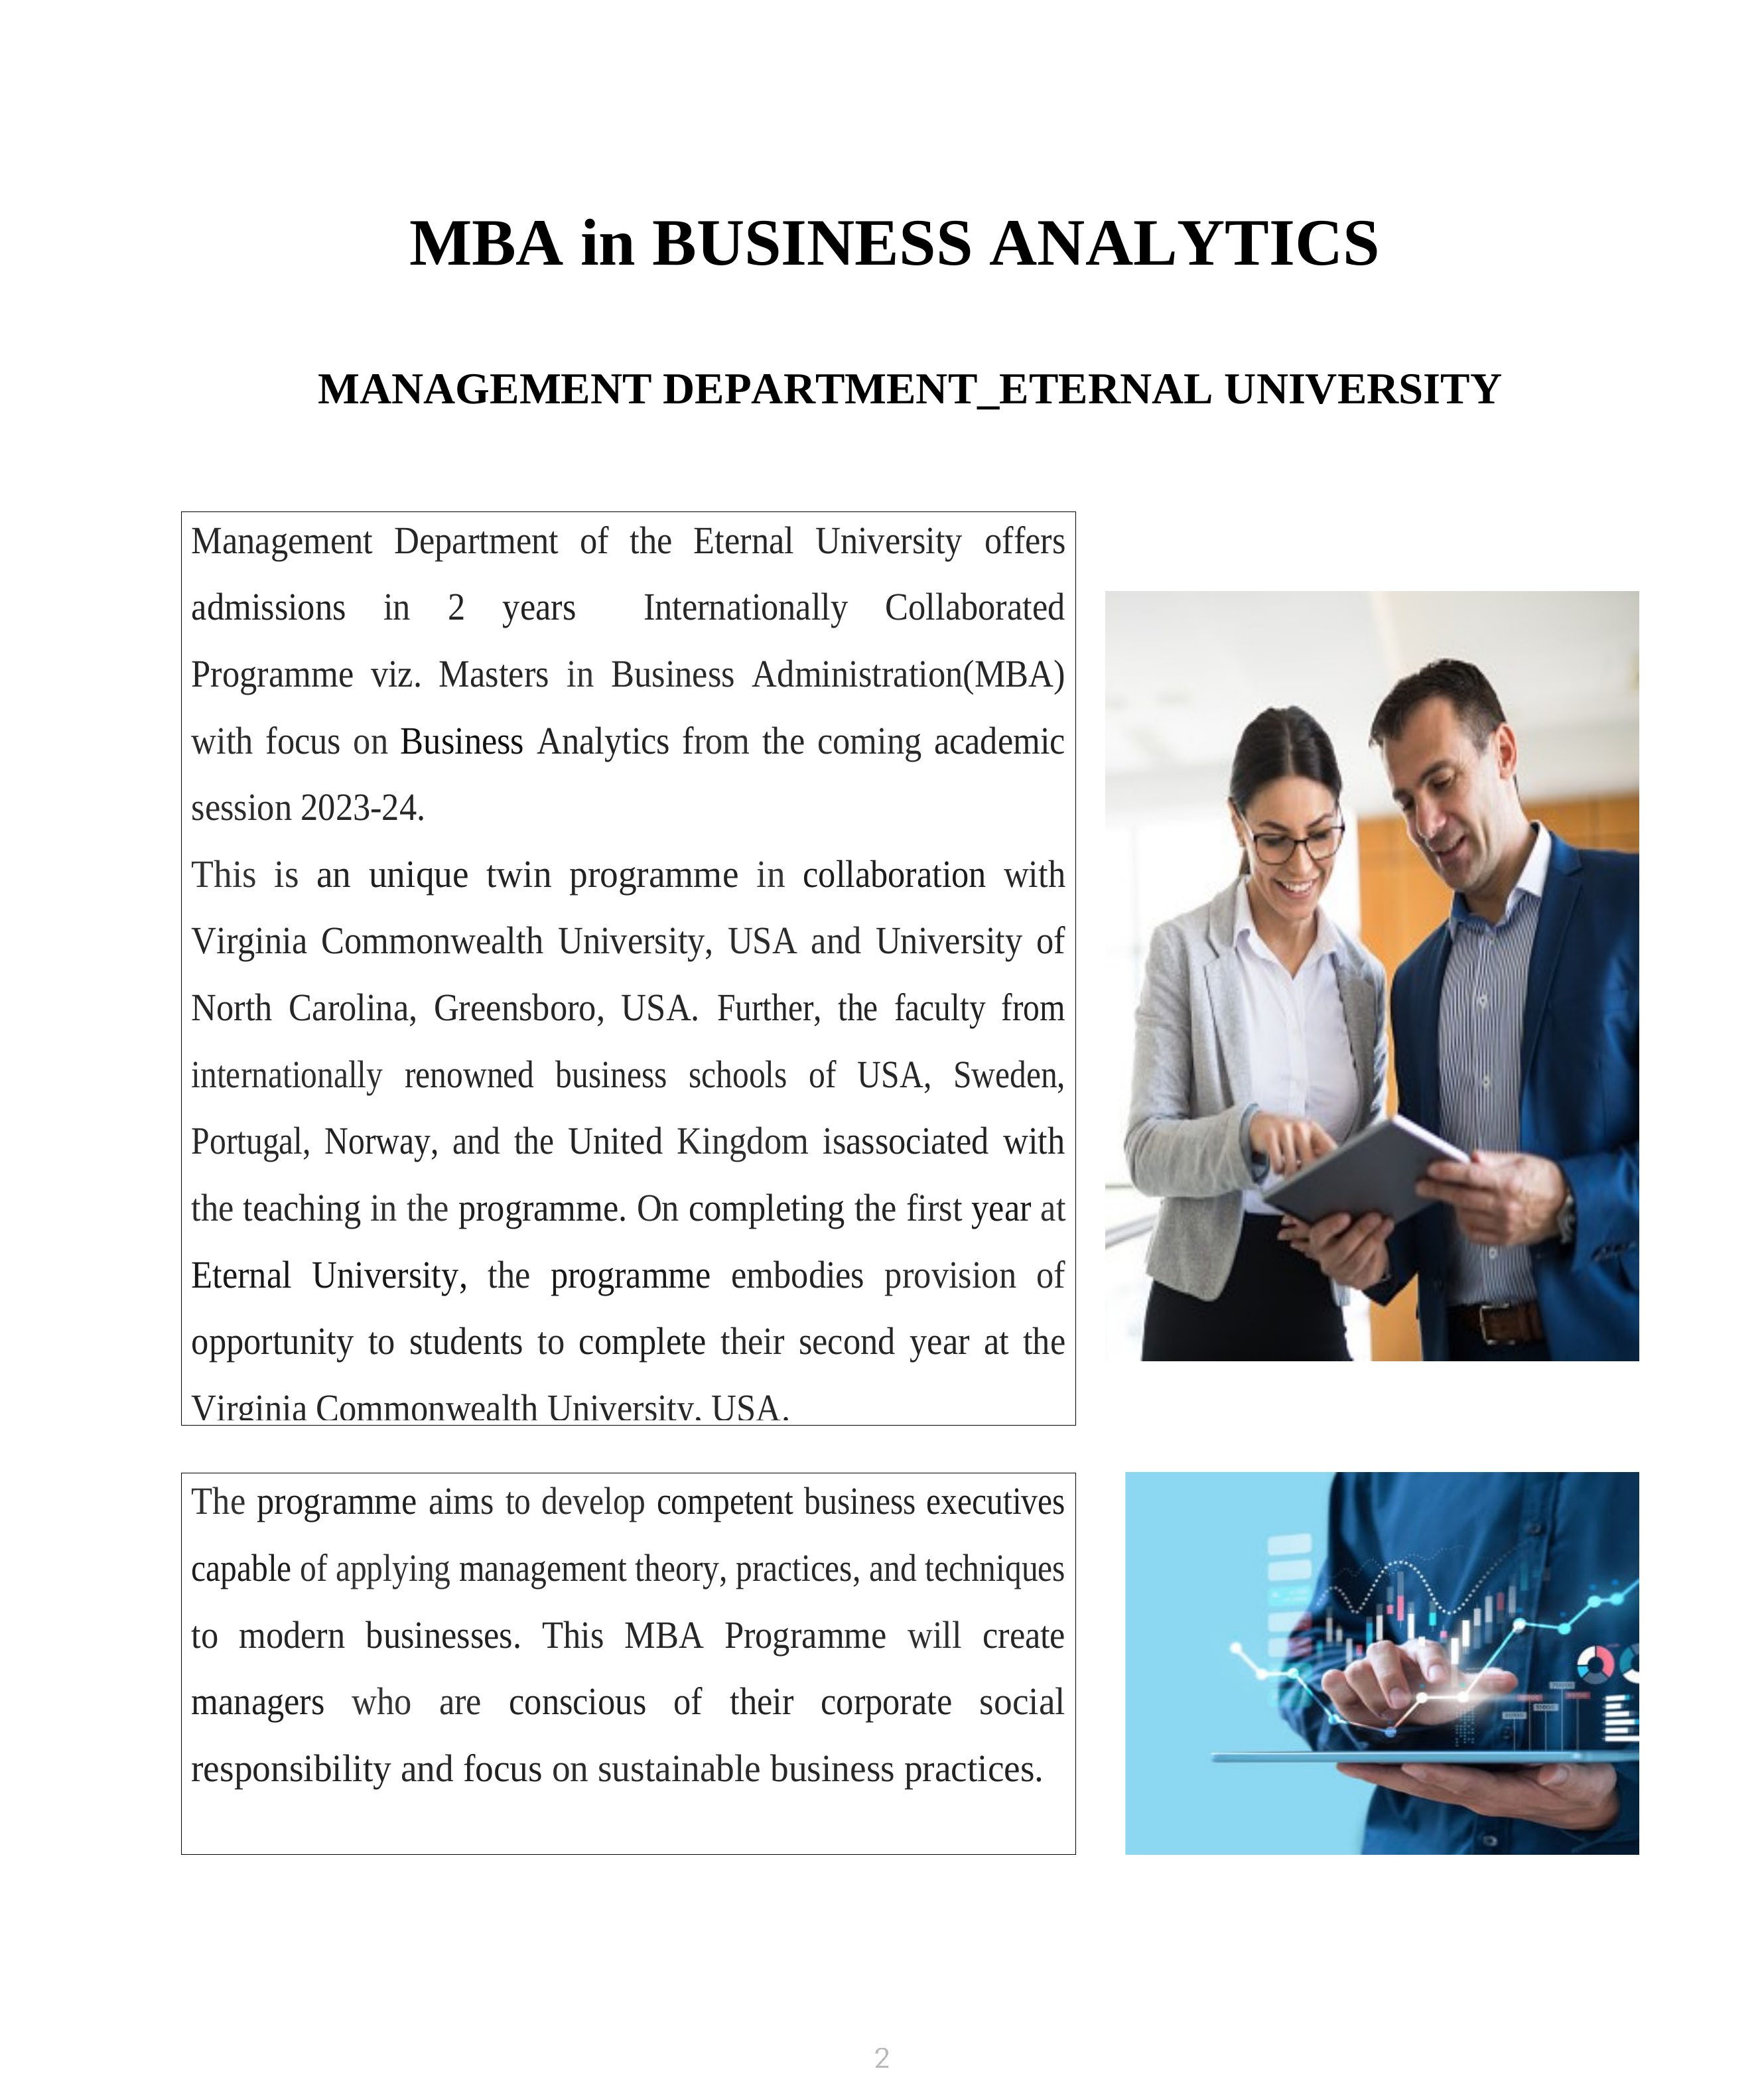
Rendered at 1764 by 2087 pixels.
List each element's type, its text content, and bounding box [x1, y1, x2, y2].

text MANAGEMENT DEPARTMENT_ETERNAL UNIVERSITY [181, 363, 1639, 413]
picture [875, 2048, 889, 2068]
picture [1125, 1472, 1639, 1855]
text MBA in BUSINESS ANALYTICS [151, 203, 1639, 279]
picture [1105, 591, 1639, 1361]
